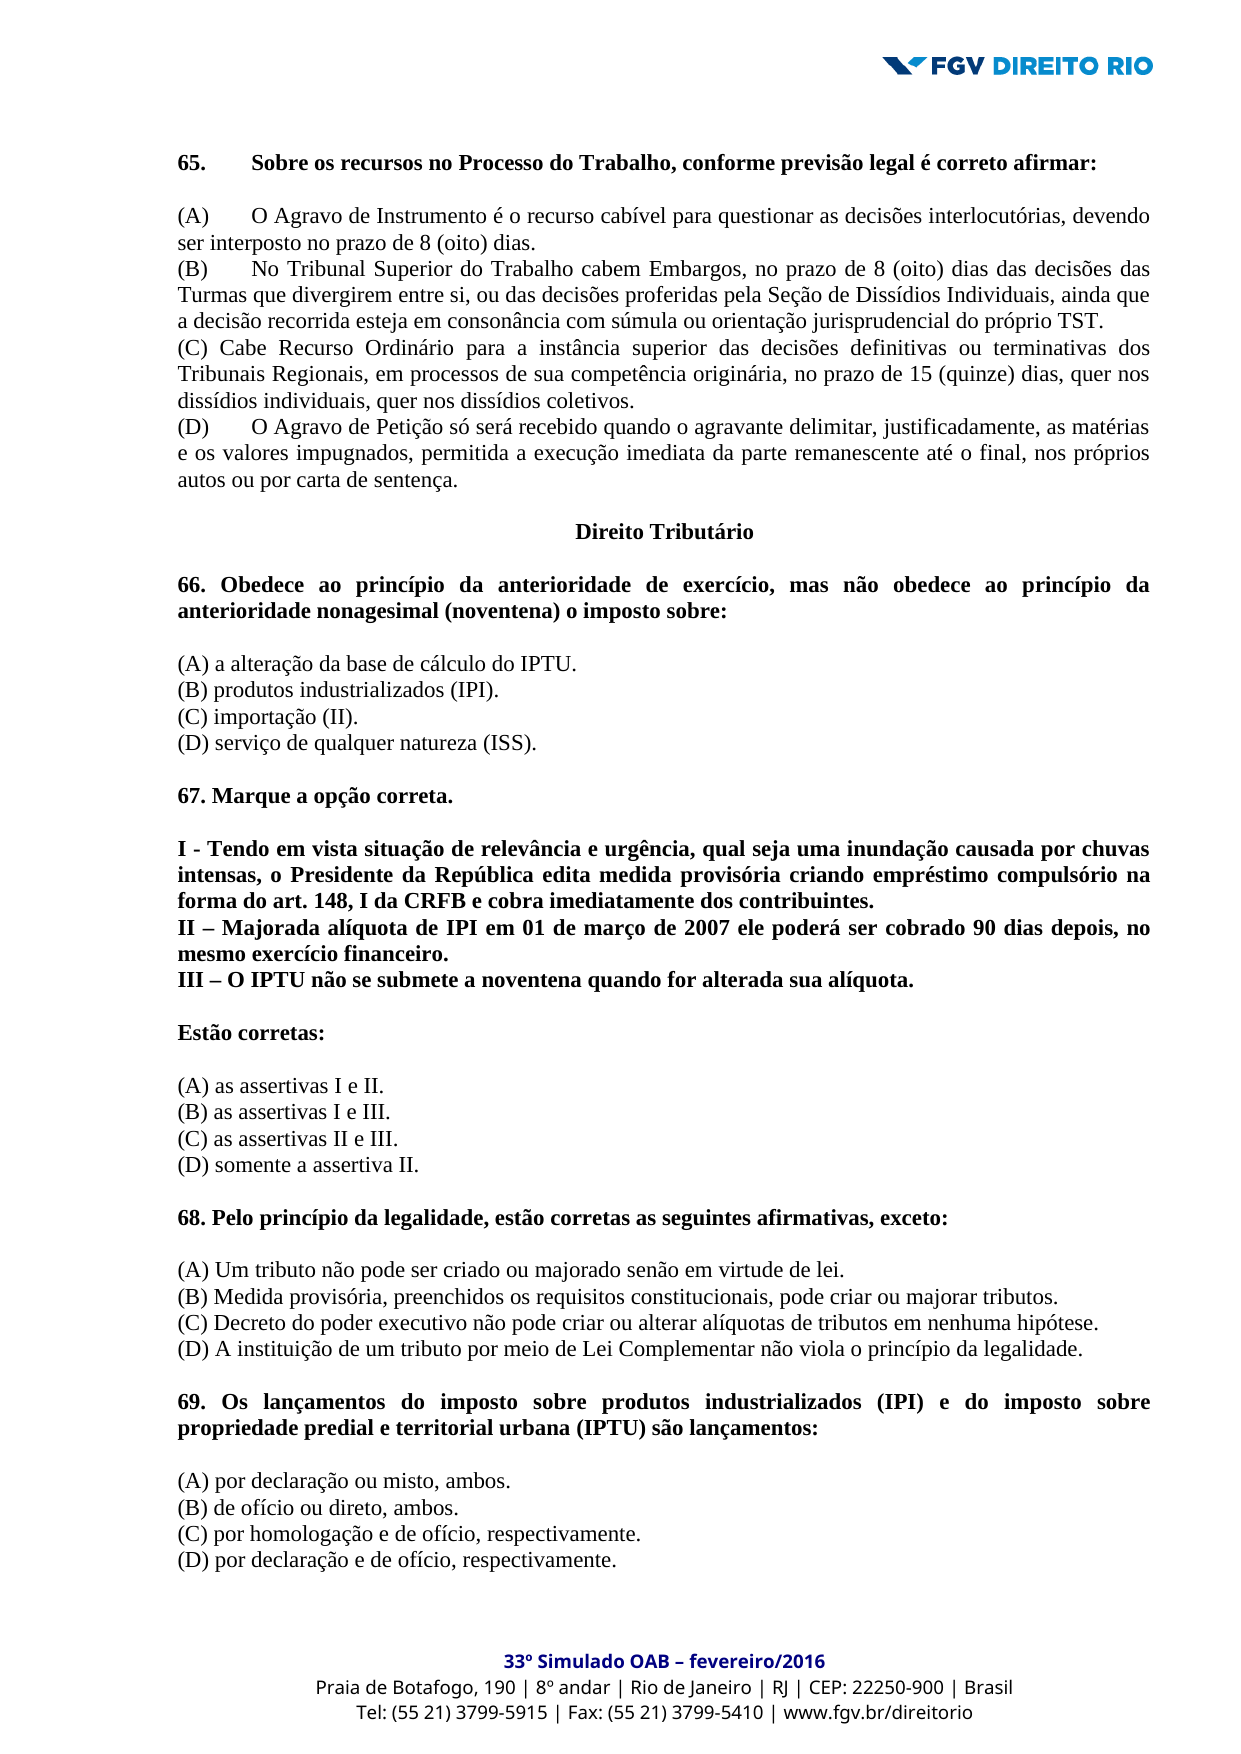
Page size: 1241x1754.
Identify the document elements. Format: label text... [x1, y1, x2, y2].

text (A) por declaração ou misto, ambos. [177, 1467, 1152, 1493]
text (B) Medida provisória, preenchidos os requisitos constitucionais, pode criar ou majorar tributos. [177, 1283, 1152, 1309]
picture [858, 44, 1176, 90]
text I - Tendo em vista situação de relevância e urgência, qual seja uma inundação causada por chuvas intensas, o Presidente da República edita medida provisória criando empréstimo compulsório na forma do art. 148, I da CRFB e cobra imediatamente dos contribuintes. [177, 835, 1152, 914]
text (B) de ofício ou direto, ambos. [177, 1493, 1152, 1520]
text 68. Pelo princípio da legalidade, estão corretas as seguintes afirmativas, exceto: [177, 1204, 1152, 1230]
text Estão corretas: [177, 1019, 1152, 1046]
text (B) No Tribunal Superior do Trabalho cabem Embargos, no prazo de 8 (oito) dias das decisões das Turmas que divergirem entre si, ou das decisões proferidas pela Seção de Dissídios Individuais, ainda que a decisão recorrida esteja em consonância com súmula ou orientação jurisprudencial do próprio TST. [177, 255, 1152, 334]
text (A) as assertivas I e II. [177, 1072, 1152, 1098]
text 65. Sobre os recursos no Processo do Trabalho, conforme previsão legal é correto afirmar: [177, 149, 1152, 176]
text 69. Os lançamentos do imposto sobre produtos industrializados (IPI) e do imposto sobre propriedade predial e territorial urbana (IPTU) são lançamentos: [177, 1388, 1152, 1441]
text (C) por homologação e de ofício, respectivamente. [177, 1520, 1152, 1546]
text (C) Decreto do poder executivo não pode criar ou alterar alíquotas de tributos em nenhuma hipótese. [177, 1309, 1152, 1335]
text Direito Tributário [177, 518, 1152, 545]
text (C) importação (II). [177, 703, 1152, 729]
text 66. Obedece ao princípio da anterioridade de exercício, mas não obedece ao princípio da anterioridade nonagesimal (noventena) o imposto sobre: [177, 571, 1152, 624]
text (D) O Agravo de Petição só será recebido quando o agravante delimitar, justificadamente, as matérias e os valores impugnados, permitida a execução imediata da parte remanescente até o final, nos próprios autos ou por carta de sentença. [177, 413, 1152, 492]
text (B) produtos industrializados (IPI). [177, 677, 1152, 703]
text (C) as assertivas II e III. [177, 1124, 1152, 1151]
text (A) a alteração da base de cálculo do IPTU. [177, 650, 1152, 677]
text II – Majorada alíquota de IPI em 01 de março de 2007 ele poderá ser cobrado 90 dias depois, no mesmo exercício financeiro. [177, 914, 1152, 966]
text (D) serviço de qualquer natureza (ISS). [177, 729, 1152, 756]
text (B) as assertivas I e III. [177, 1098, 1152, 1124]
text (C) Cabe Recurso Ordinário para a instância superior das decisões definitivas ou terminativas dos Tribunais Regionais, em processos de sua competência originária, no prazo de 15 (quinze) dias, quer nos dissídios individuais, quer nos dissídios coletivos. [177, 334, 1152, 413]
text 67. Marque a opção correta. [177, 782, 1152, 808]
text (A) O Agravo de Instrumento é o recurso cabível para questionar as decisões interlocutórias, devendo ser interposto no prazo de 8 (oito) dias. [177, 202, 1152, 255]
text (D) A instituição de um tributo por meio de Lei Complementar não viola o princípio da legalidade. [177, 1335, 1152, 1362]
text (D) somente a assertiva II. [177, 1151, 1152, 1177]
text (D) por declaração e de ofício, respectivamente. [177, 1546, 1152, 1573]
text (A) Um tributo não pode ser criado ou majorado senão em virtude de lei. [177, 1256, 1152, 1283]
text III – O IPTU não se submete a noventena quando for alterada sua alíquota. [177, 966, 1152, 993]
